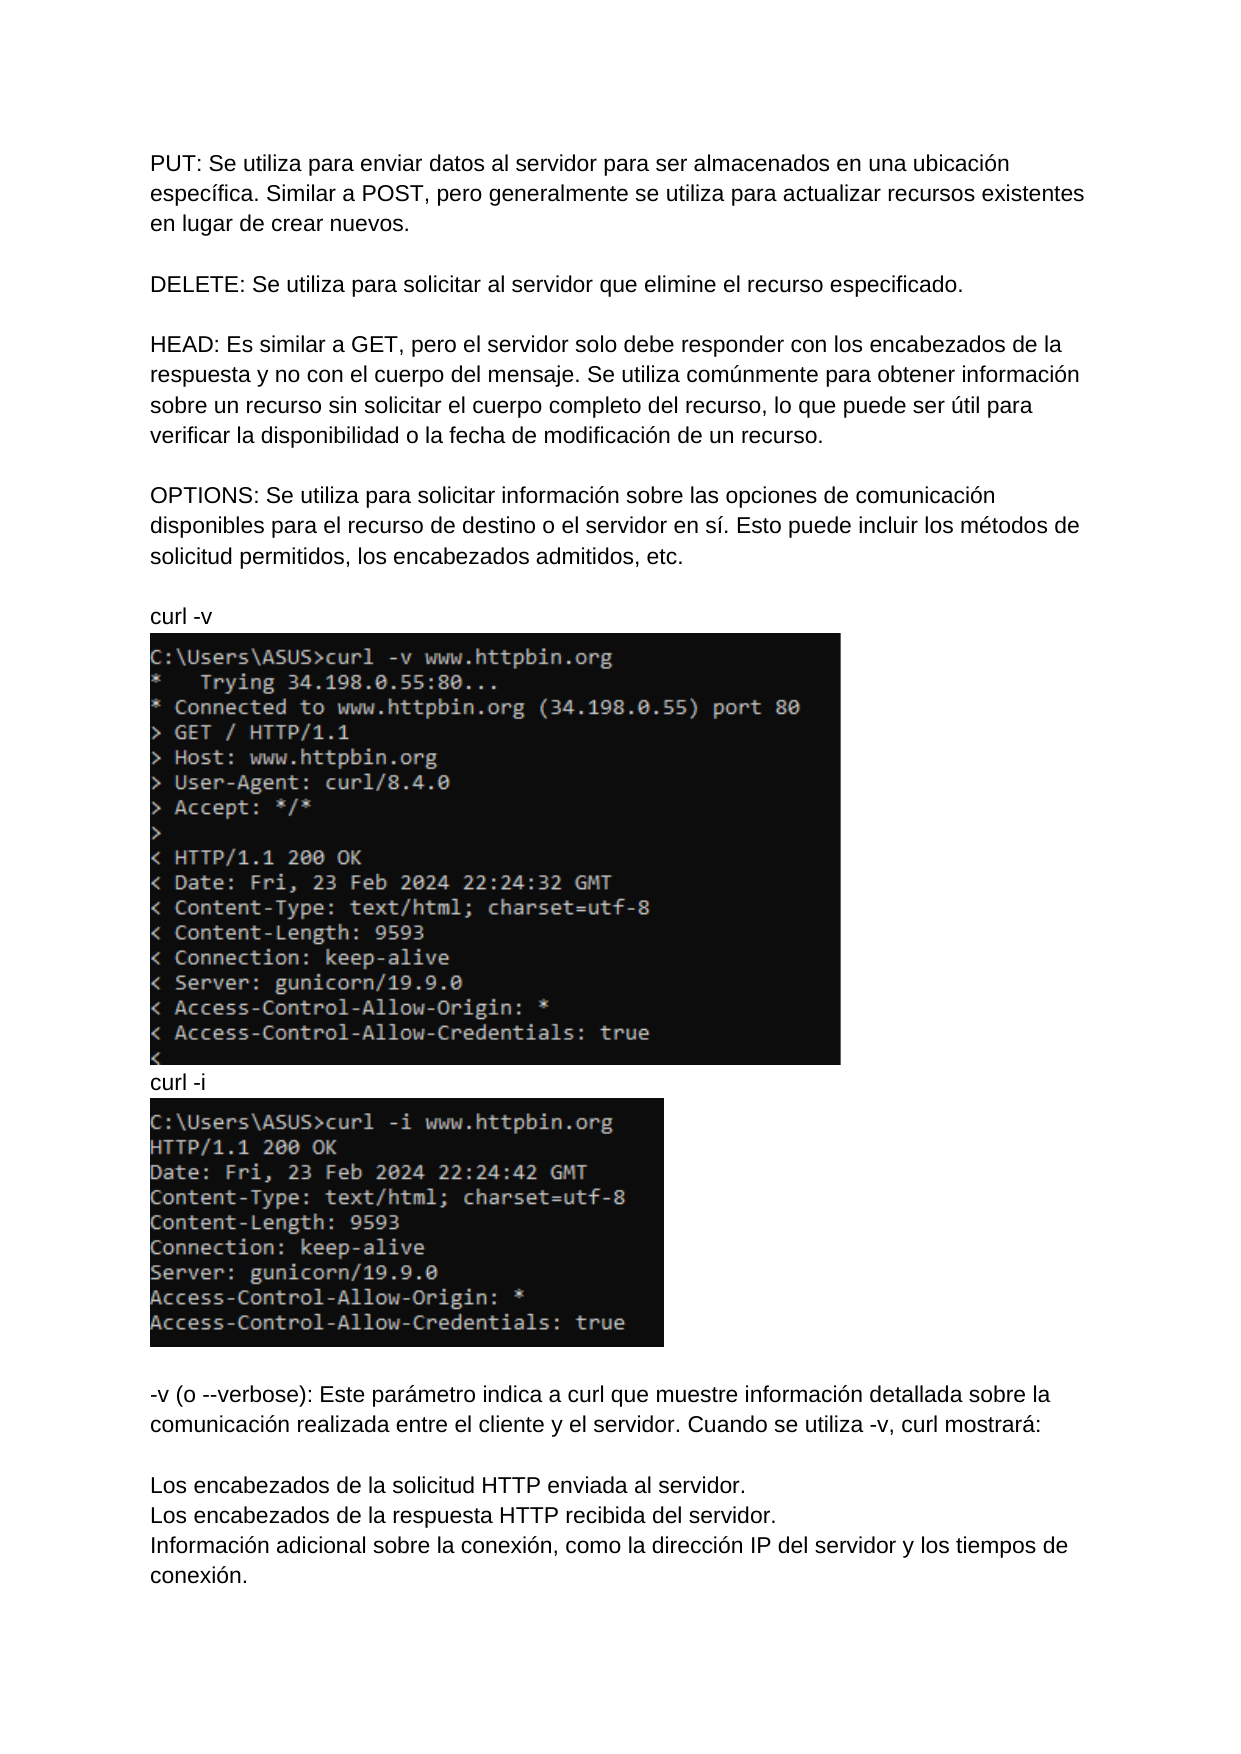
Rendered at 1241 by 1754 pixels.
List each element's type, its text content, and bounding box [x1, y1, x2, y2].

text Los encabezados de la solicitud HTTP enviada al servidor. [150, 1472, 1090, 1498]
text curl -v [150, 603, 1090, 629]
text OPTIONS: Se utiliza para solicitar información sobre las opciones de comunicación disponibles para el recurso de destino o el servidor en sí. Esto puede incluir los métodos de solicitud permitidos, los encabezados admitidos, etc. [150, 482, 1090, 569]
text DELETE: Se utiliza para solicitar al servidor que elimine el recurso especificado. [150, 271, 1090, 297]
text PUT: Se utiliza para enviar datos al servidor para ser almacenados en una ubicación específica. Similar a POST, pero generalmente se utiliza para actualizar recursos existentes en lugar de crear nuevos. [150, 150, 1090, 237]
picture [150, 1098, 664, 1347]
text Información adicional sobre la conexión, como la dirección IP del servidor y los tiempos de conexión. [150, 1532, 1090, 1589]
picture [150, 633, 841, 1065]
text HEAD: Es similar a GET, pero el servidor solo debe responder con los encabezados de la respuesta y no con el cuerpo del mensaje. Se utiliza comúnmente para obtener información sobre un recurso sin solicitar el cuerpo completo del recurso, lo que puede ser útil para verificar la disponibilidad o la fecha de modificación de un recurso. [150, 331, 1090, 448]
text curl -i [150, 1068, 1090, 1095]
text -v (o --verbose): Este parámetro indica a curl que muestre información detallada sobre la comunicación realizada entre el cliente y el servidor. Cuando se utiliza -v, curl mostrará: [150, 1381, 1090, 1438]
text Los encabezados de la respuesta HTTP recibida del servidor. [150, 1502, 1090, 1528]
